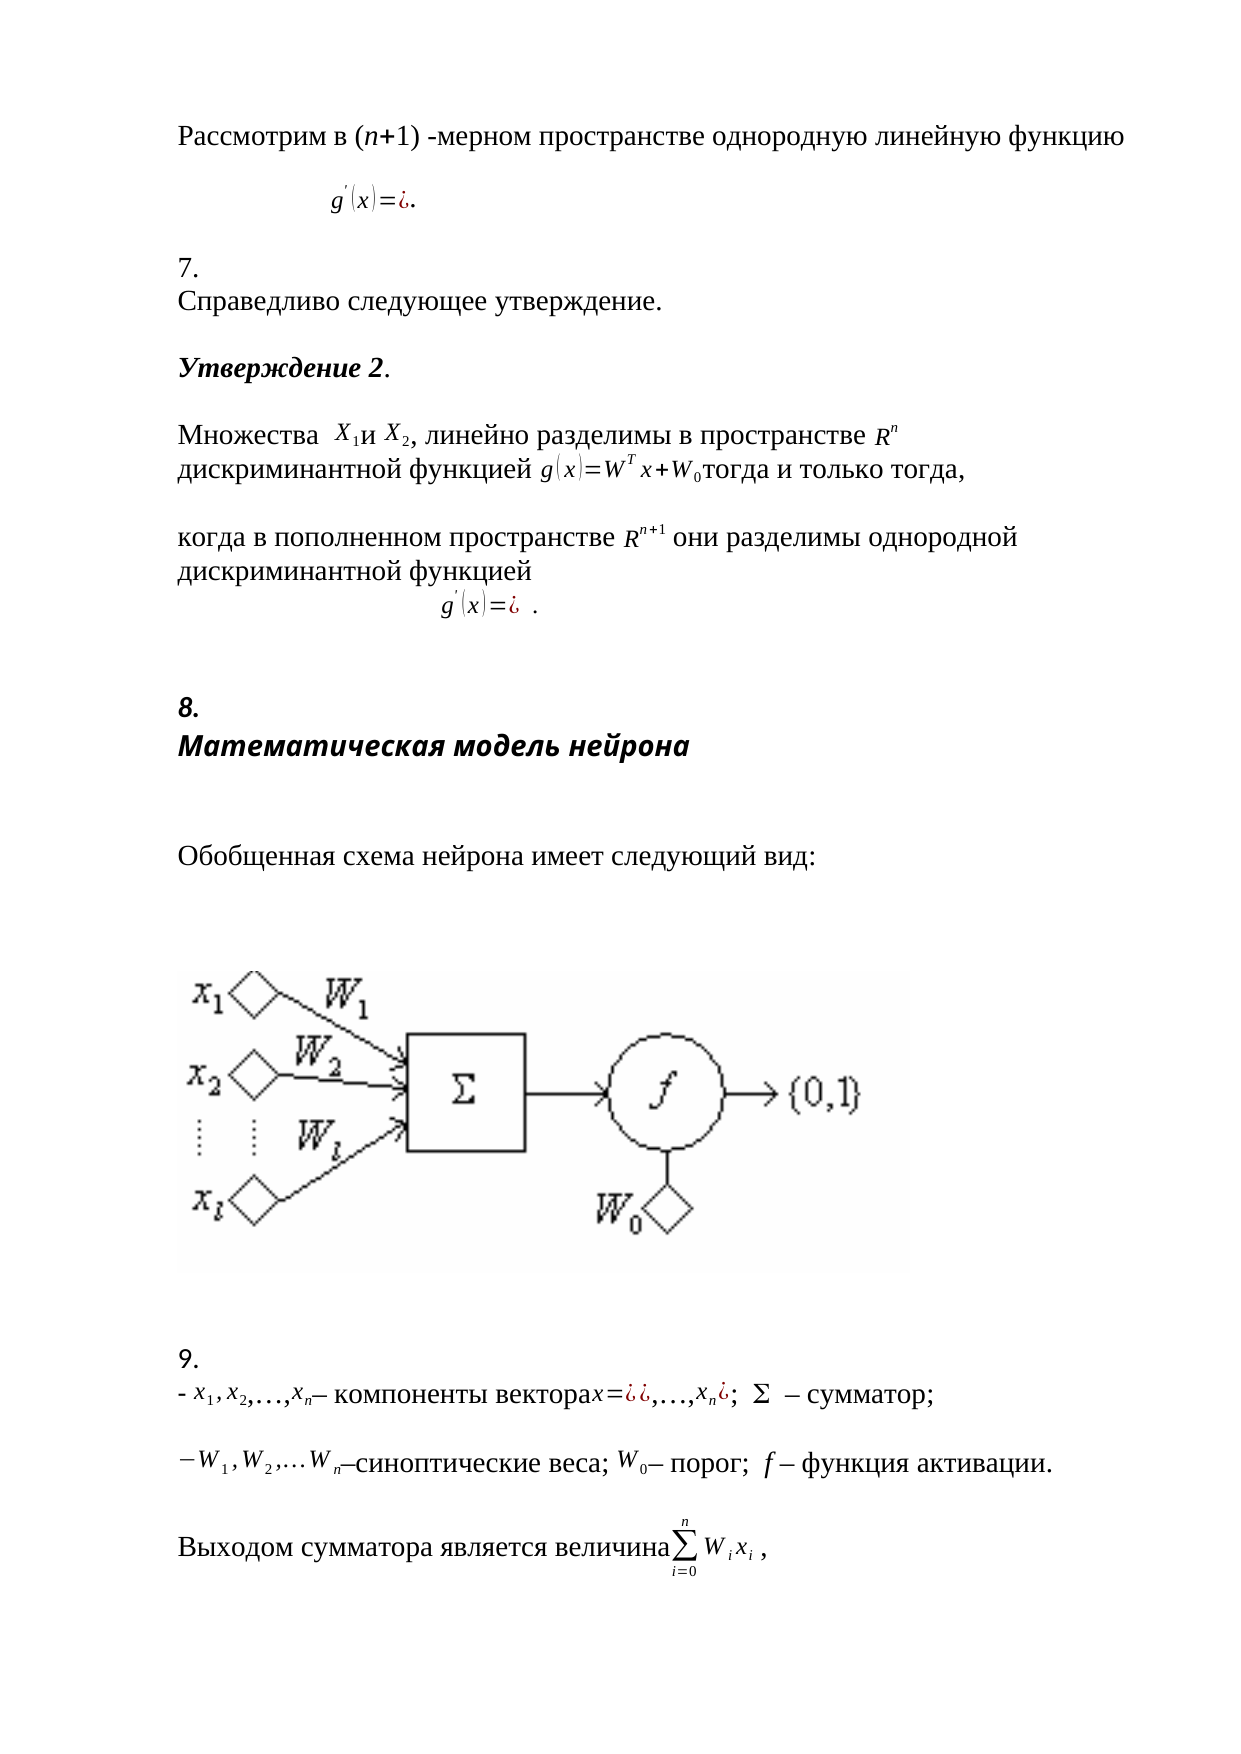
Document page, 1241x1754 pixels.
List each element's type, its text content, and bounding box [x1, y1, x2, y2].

text Рассмотрим в (n1) -мерном пространстве однородную линейную функцию [177, 118, 1152, 152]
text . [177, 586, 1152, 620]
text Утверждение 2. [177, 350, 1152, 384]
text 9. [177, 1340, 1152, 1376]
text 8. [177, 689, 1152, 725]
text дискриминантной функцией [177, 553, 1152, 586]
text –синоптические веса; – порог; f – функция активации. [177, 1445, 1152, 1479]
text дискриминантной функцией тогда и только тогда, [177, 451, 1152, 486]
text Справедливо следующее утверждение. [177, 283, 1152, 317]
text Обобщенная схема нейрона имеет следующий вид: [177, 838, 1152, 871]
text 7. [177, 250, 1152, 283]
text - ,…,– компоненты вектора,…,; – сумматор; [177, 1376, 1152, 1411]
text когда в пополненном пространстве они разделимы однородной [177, 519, 1152, 553]
text Выходом сумматора является величина , [177, 1512, 1152, 1579]
text Математическая модель нейрона [177, 725, 1152, 764]
text Множества и , линейно разделимы в пространстве [177, 417, 1152, 451]
text . [177, 181, 1152, 216]
